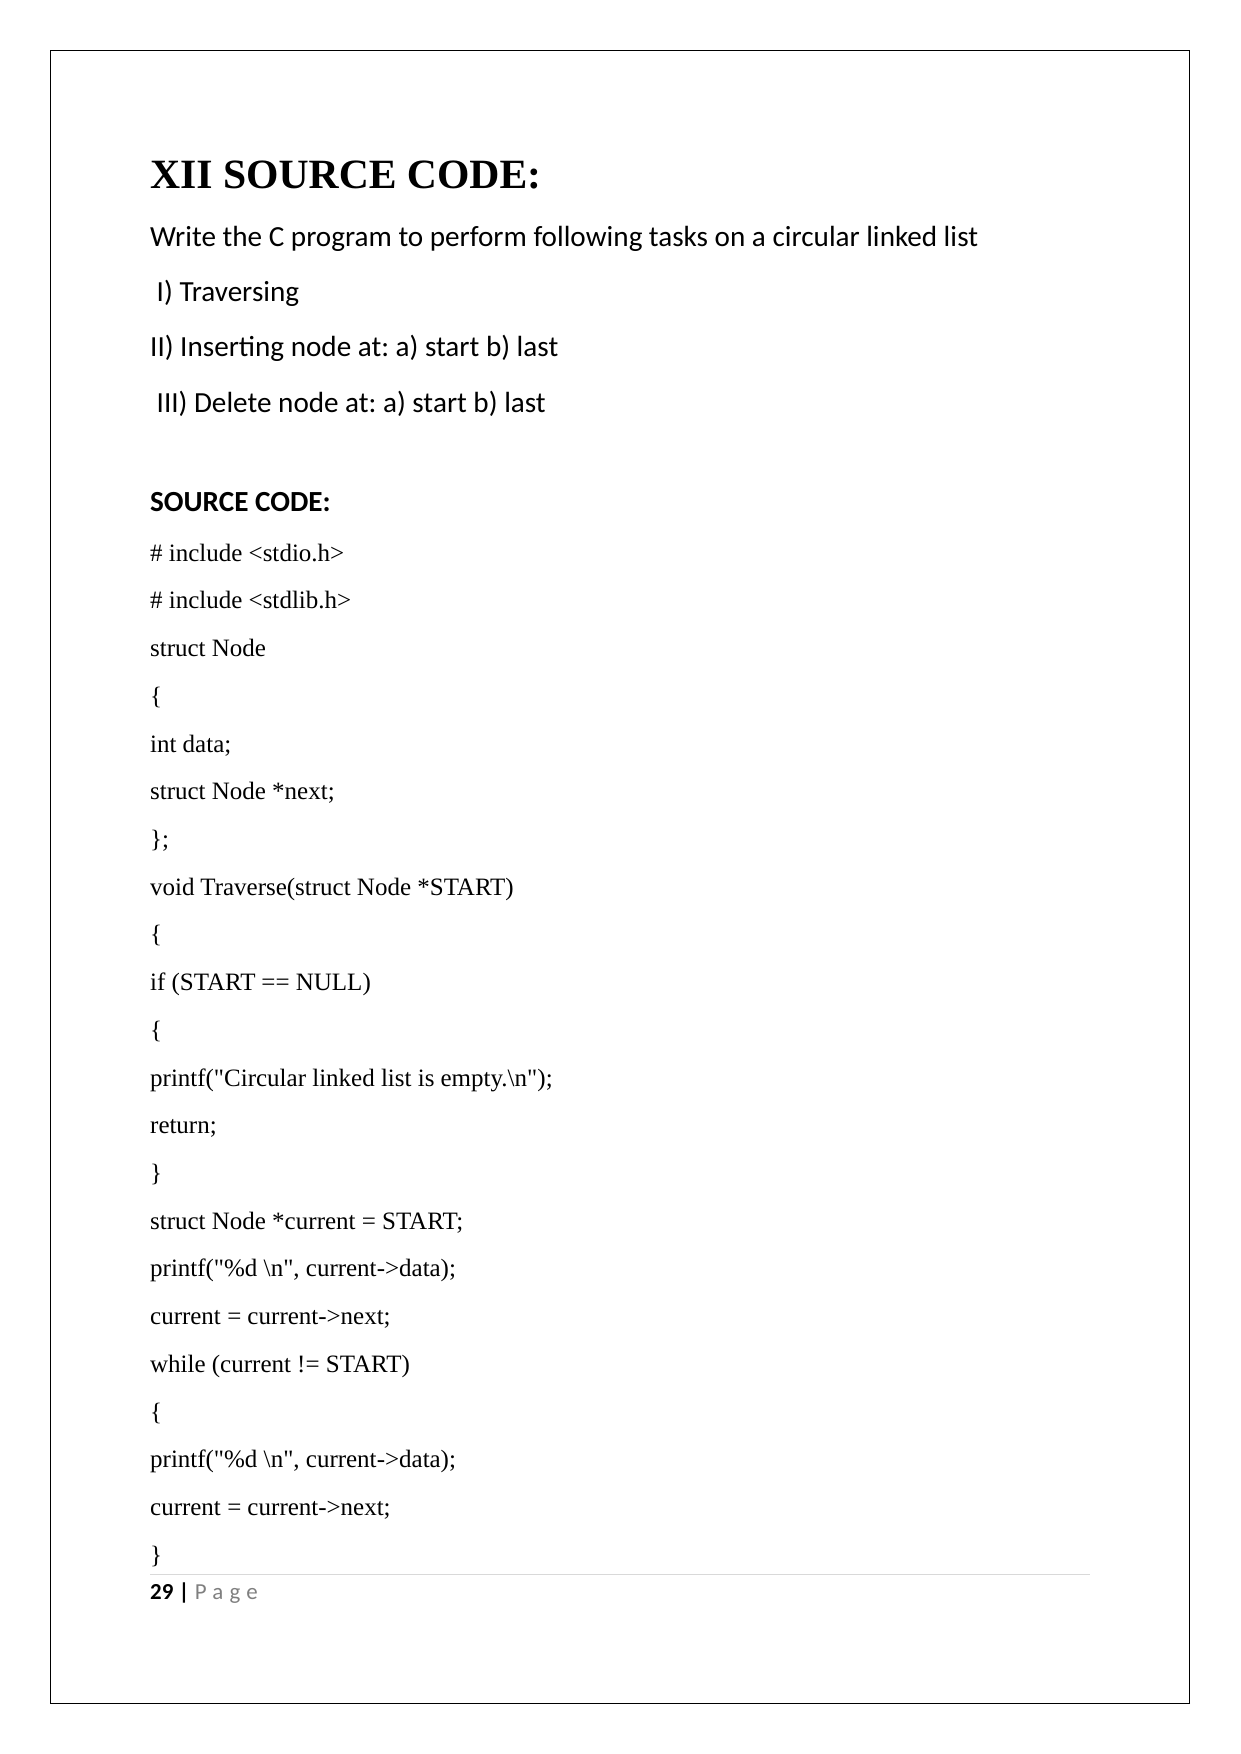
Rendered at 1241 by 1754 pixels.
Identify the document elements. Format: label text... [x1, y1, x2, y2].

text int data; [150, 729, 1090, 757]
text if (START == NULL) [150, 967, 1090, 996]
text current = current->next; [150, 1492, 1090, 1521]
text { [150, 681, 1090, 710]
text struct Node *next; [150, 776, 1090, 805]
text printf("Circular linked list is empty.\n"); [150, 1063, 1090, 1091]
text } [150, 1540, 1090, 1568]
text while (current != START) [150, 1349, 1090, 1378]
text { [150, 1397, 1090, 1425]
text struct Node *current = START; [150, 1206, 1090, 1234]
text current = current->next; [150, 1301, 1090, 1330]
text III) Delete node at: a) start b) last [150, 384, 1090, 419]
text # include <stdio.h> [150, 538, 1090, 567]
text void Traverse(struct Node *START) [150, 872, 1090, 901]
text return; [150, 1110, 1090, 1139]
text } [150, 1158, 1090, 1187]
text { [150, 919, 1090, 948]
text { [150, 1015, 1090, 1044]
text XII SOURCE CODE: [150, 150, 1090, 198]
text II) Inserting node at: a) start b) last [150, 328, 1090, 364]
text printf("%d \n", current->data); [150, 1253, 1090, 1282]
text }; [150, 824, 1090, 853]
text # include <stdlib.h> [150, 586, 1090, 614]
text I) Traversing [150, 273, 1090, 309]
text struct Node [150, 633, 1090, 662]
text SOURCE CODE: [150, 483, 1090, 518]
text Write the C program to perform following tasks on a circular linked list [150, 218, 1090, 254]
text printf("%d \n", current->data); [150, 1444, 1090, 1473]
